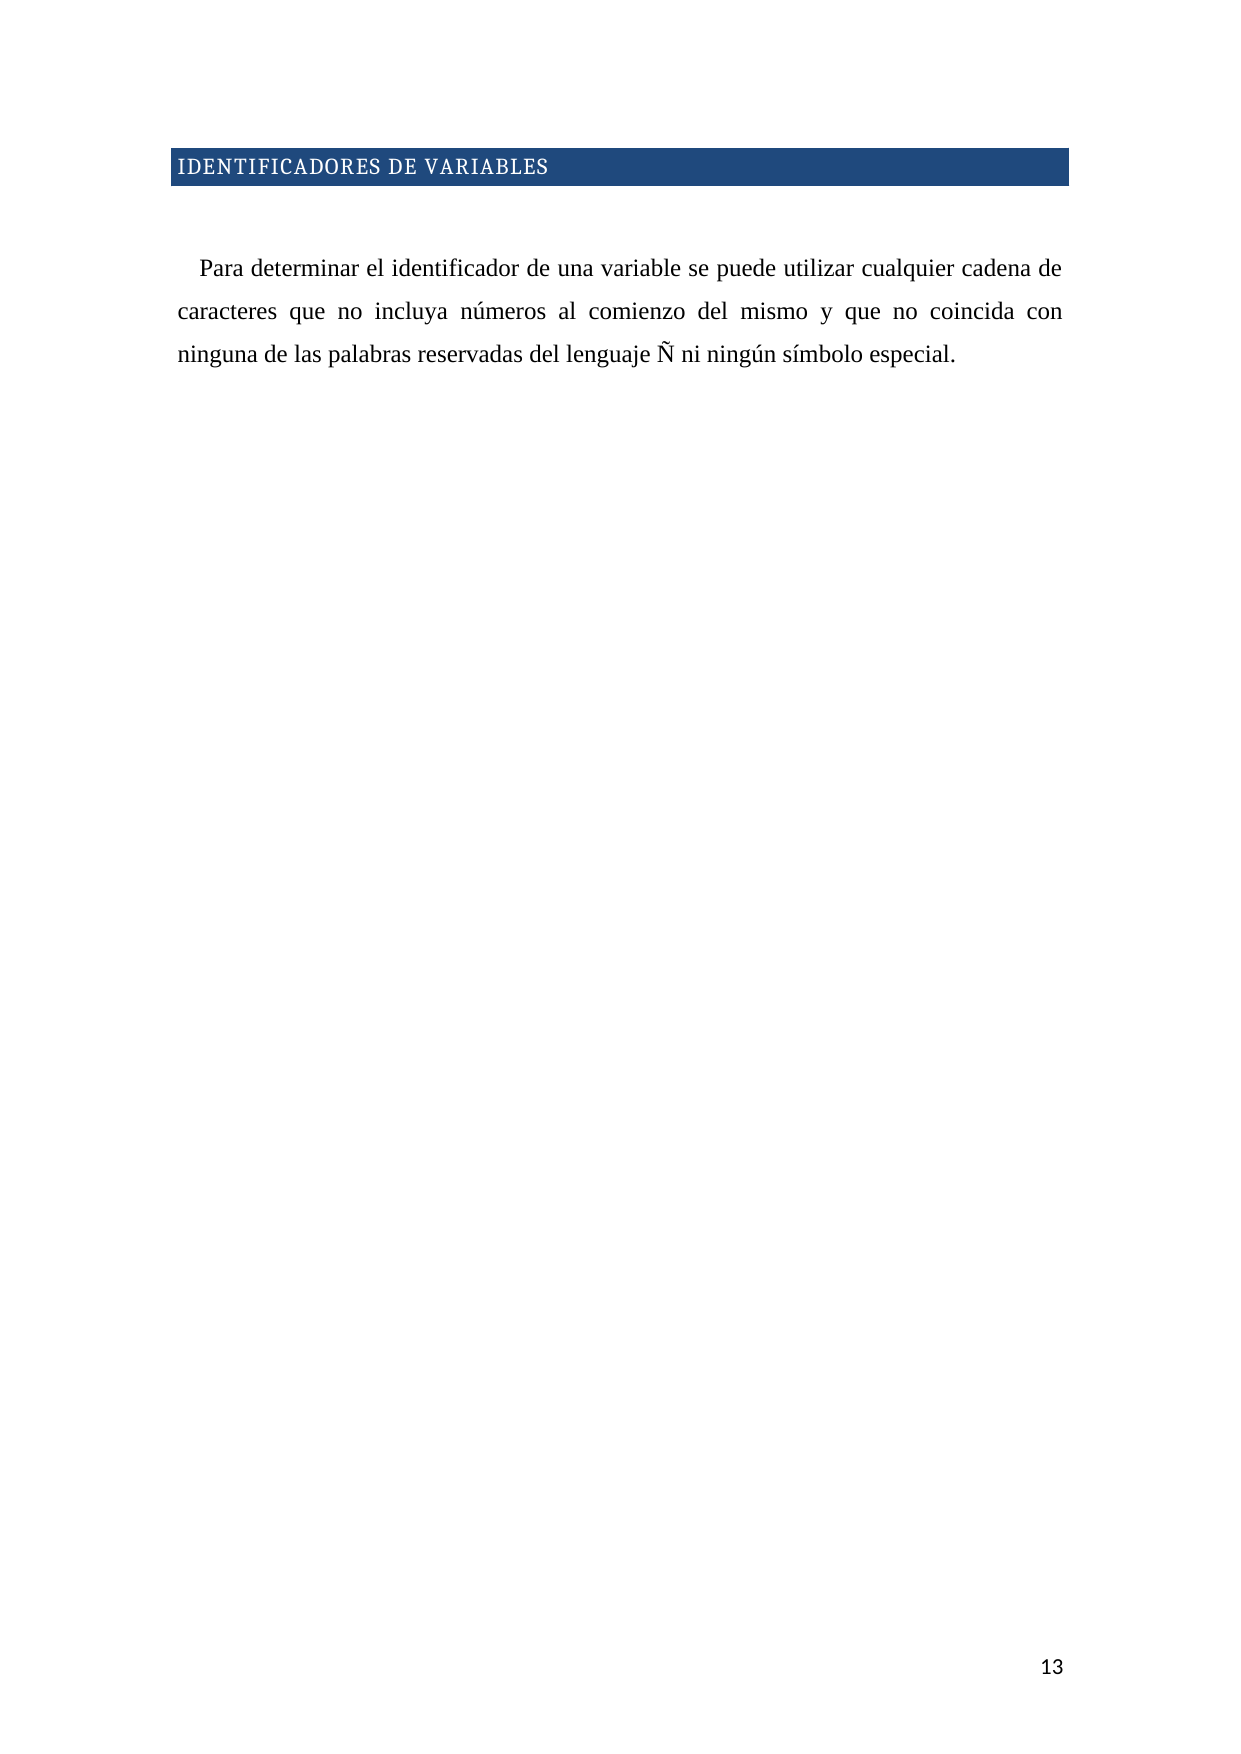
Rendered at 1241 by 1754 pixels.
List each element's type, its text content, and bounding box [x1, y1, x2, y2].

text Para determinar el identificador de una variable se puede utilizar cualquier cadena de caracteres que no incluya números al comienzo del mismo y que no coincida con ninguna de las palabras reservadas del lenguaje Ñ ni ningún símbolo especial. [177, 253, 1063, 368]
subtitle IDENTIFICADORES DE VARIABLES [177, 154, 1063, 180]
